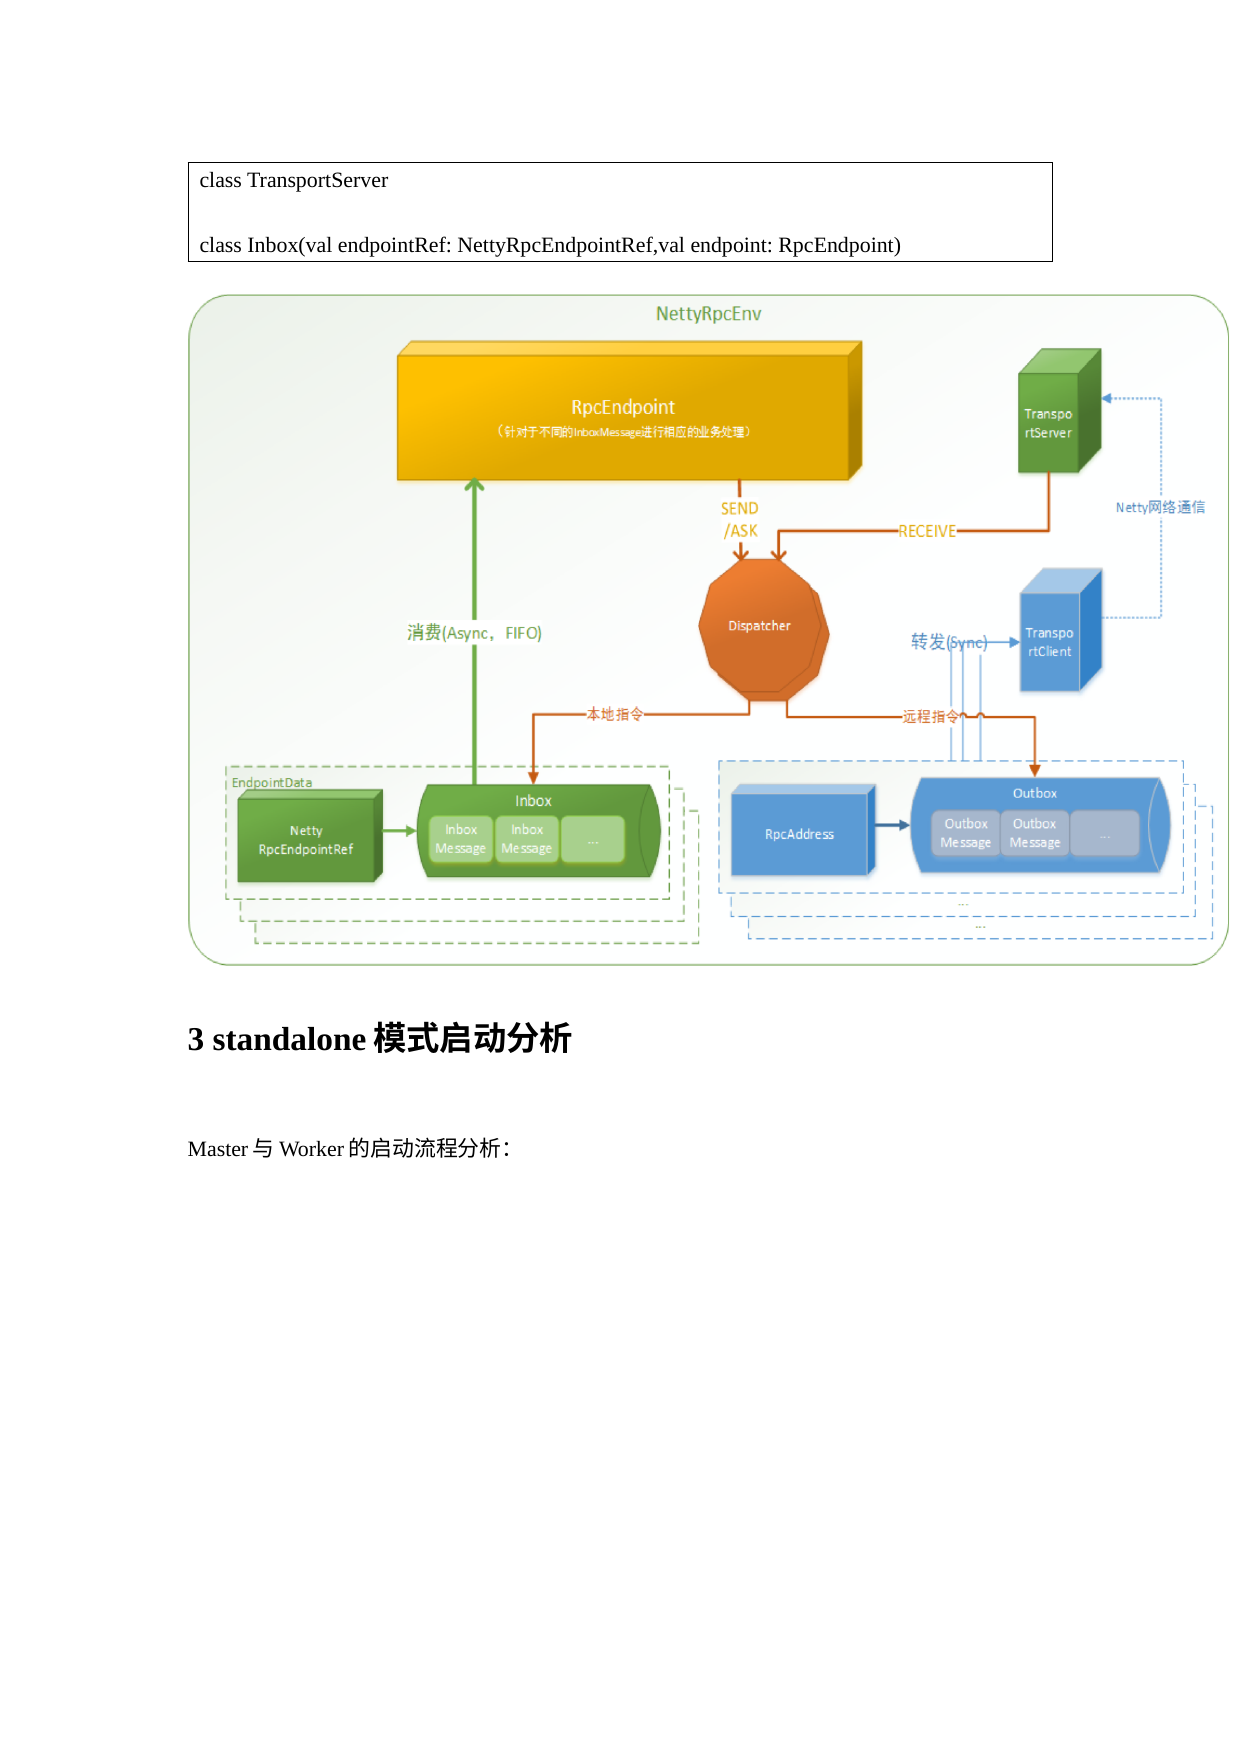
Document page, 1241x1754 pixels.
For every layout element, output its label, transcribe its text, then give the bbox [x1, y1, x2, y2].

picture [187, 294, 1230, 966]
text Master与Worker的启动流程分析： [187, 1131, 1053, 1163]
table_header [189, 163, 1052, 261]
subtitle 3 standalone模式启动分析 [187, 1004, 1053, 1069]
